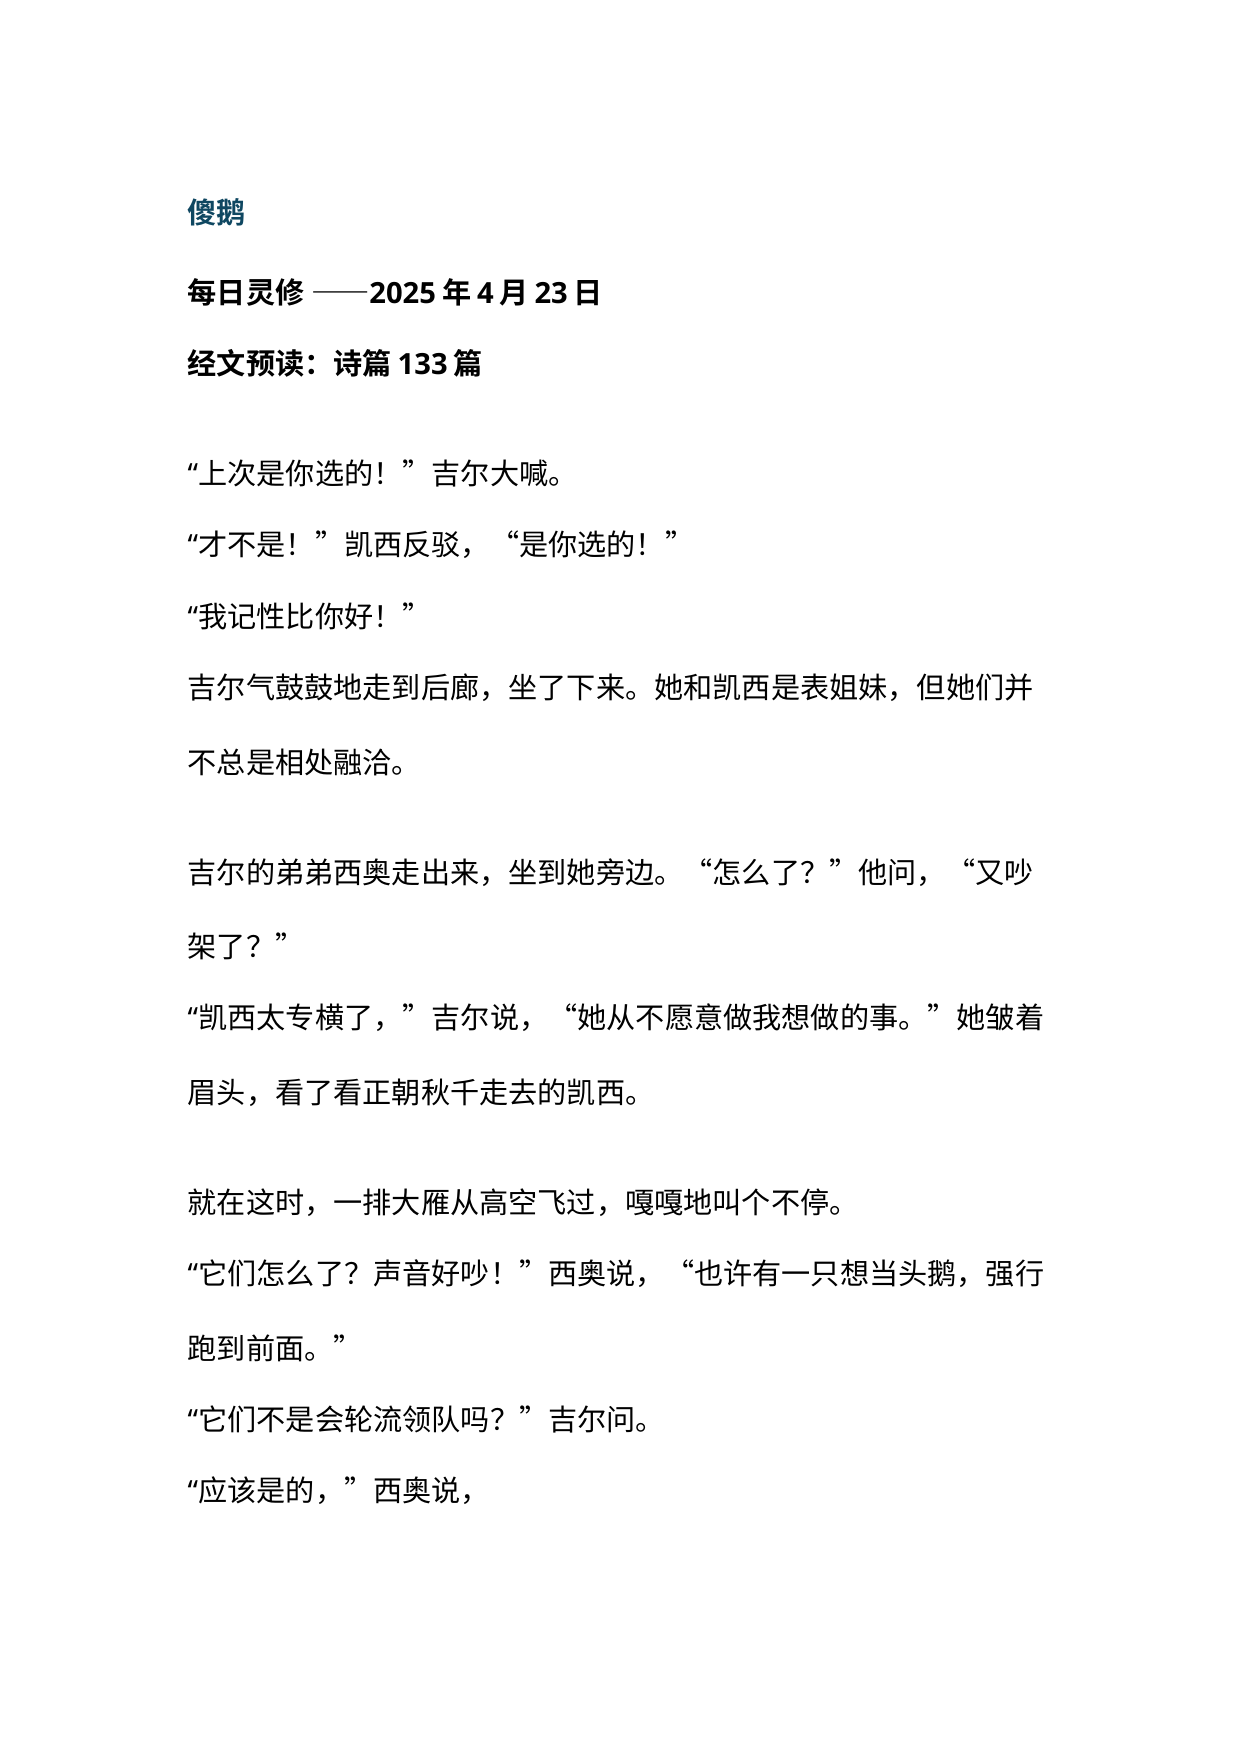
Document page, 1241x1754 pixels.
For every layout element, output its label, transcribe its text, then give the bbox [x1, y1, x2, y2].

text 傻鹅 [187, 179, 1053, 244]
text “应该是的，”西奥说， [187, 1457, 1053, 1522]
text 每日灵修 ——2025年4月23日 [187, 258, 1053, 323]
text “才不是！”凯西反驳，“是你选的！” [187, 511, 1053, 576]
text 吉尔的弟弟西奥走出来，坐到她旁边。“怎么了？”他问，“又吵架了？” [187, 838, 1053, 977]
text 就在这时，一排大雁从高空飞过，嘎嘎地叫个不停。 [187, 1168, 1053, 1233]
text “上次是你选的！”吉尔大喊。 [187, 439, 1053, 504]
text “我记性比你好！” [187, 582, 1053, 647]
text 经文预读：诗篇133篇 [187, 329, 1053, 394]
text “它们不是会轮流领队吗？”吉尔问。 [187, 1385, 1053, 1450]
text “凯西太专横了，”吉尔说，“她从不愿意做我想做的事。”她皱着眉头，看了看正朝秋千走去的凯西。 [187, 984, 1053, 1123]
text 吉尔气鼓鼓地走到后廊，坐了下来。她和凯西是表姐妹，但她们并不总是相处融洽。 [187, 653, 1053, 793]
text “它们怎么了？声音好吵！”西奥说，“也许有一只想当头鹅，强行跑到前面。” [187, 1239, 1053, 1379]
